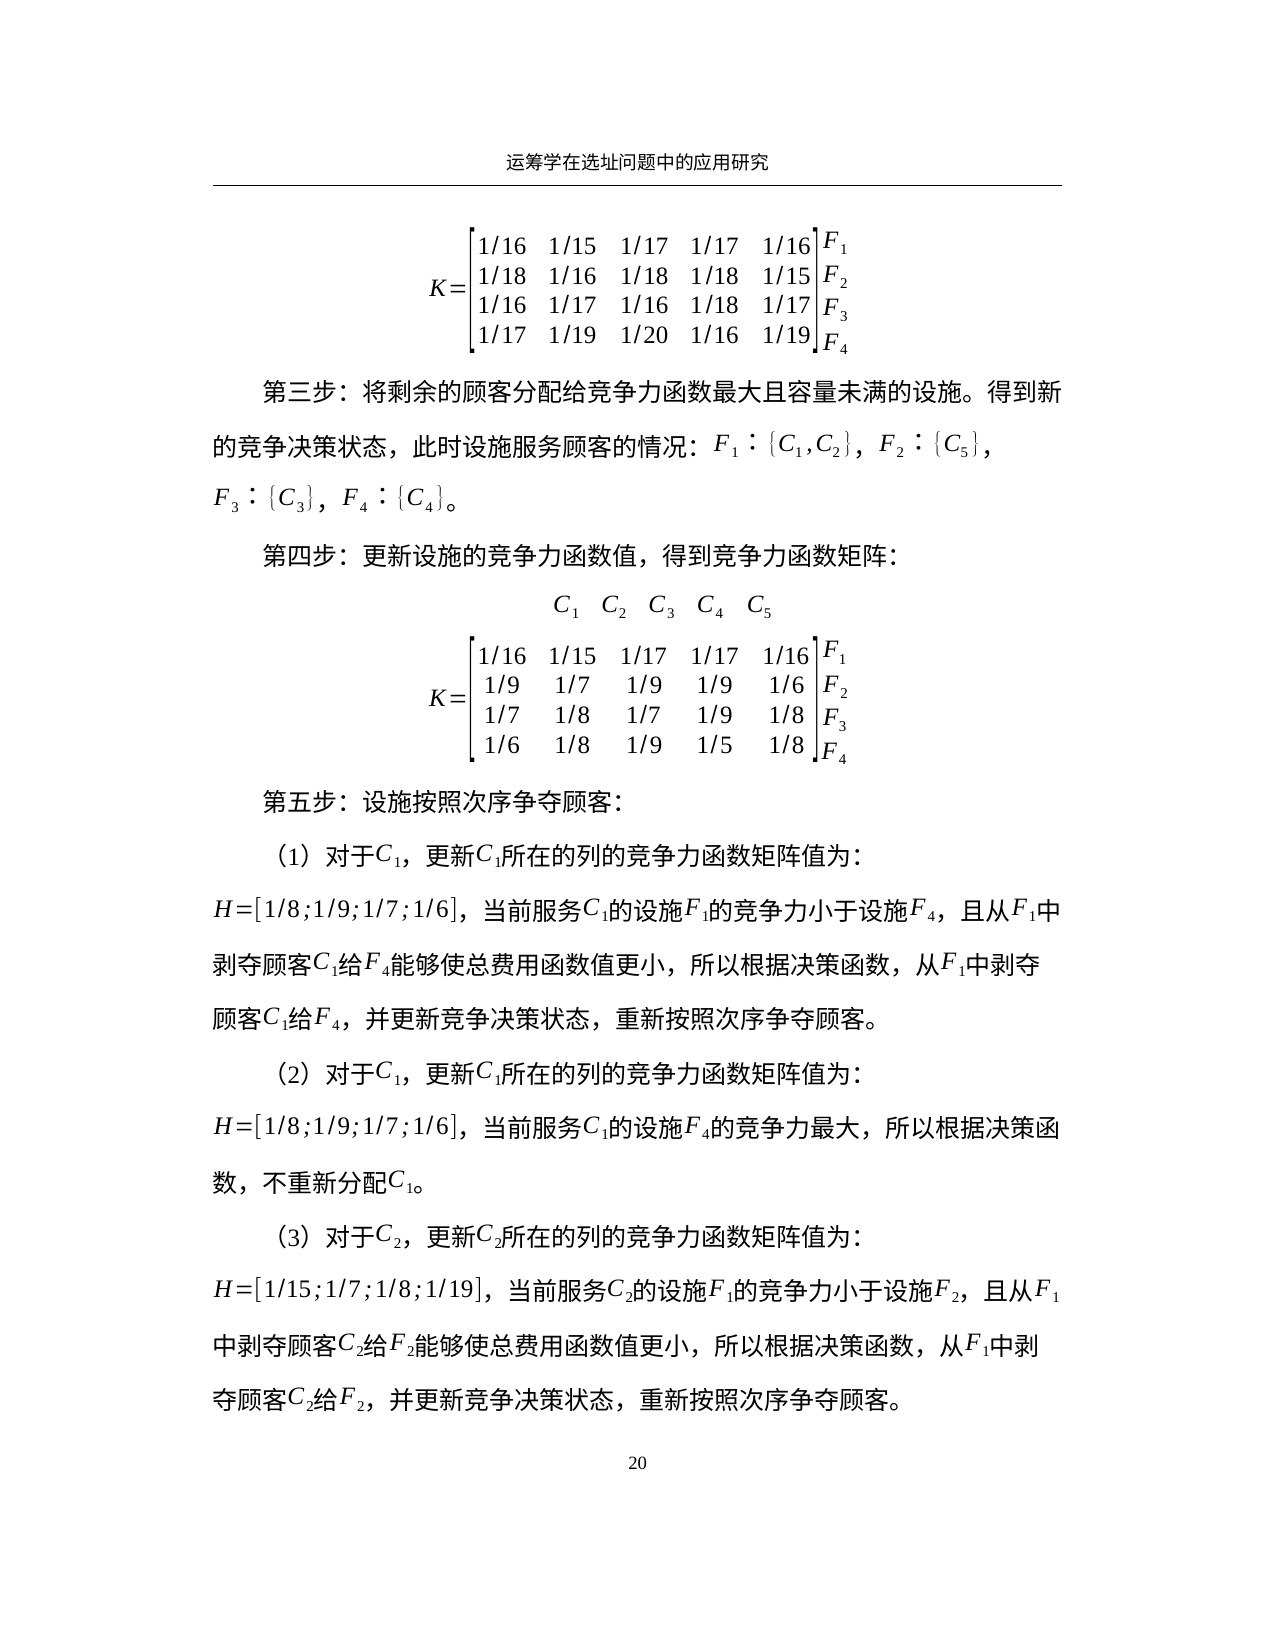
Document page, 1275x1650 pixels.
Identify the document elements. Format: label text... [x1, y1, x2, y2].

text 第三步：将剩余的顾客分配给竞争力函数最大且容量未满的设施。得到新的竞争决策状态，此时设施服务顾客的情况：，，，。 [212, 373, 1062, 518]
text （1）对于，更新所在的列的竞争力函数矩阵值为：，当前服务的设施的竞争力小于设施，且从中剥夺顾客给能够使总费用函数值更小，所以根据决策函数，从中剥夺顾客给，并更新竞争决策状态，重新按照次序争夺顾客。 [212, 837, 1062, 1036]
text （2）对于，更新所在的列的竞争力函数矩阵值为：，当前服务的设施的竞争力最大，所以根据决策函数，不重新分配。 [212, 1054, 1062, 1199]
text 第四步：更新设施的竞争力函数值，得到竞争力函数矩阵： [212, 536, 1062, 572]
text 第五步：设施按照次序争夺顾客： [212, 782, 1062, 819]
text （3）对于，更新所在的列的竞争力函数矩阵值为：，当前服务的设施的竞争力小于设施，且从中剥夺顾客给能够使总费用函数值更小，所以根据决策函数，从中剥夺顾客给，并更新竞争决策状态，重新按照次序争夺顾客。 [212, 1217, 1062, 1417]
